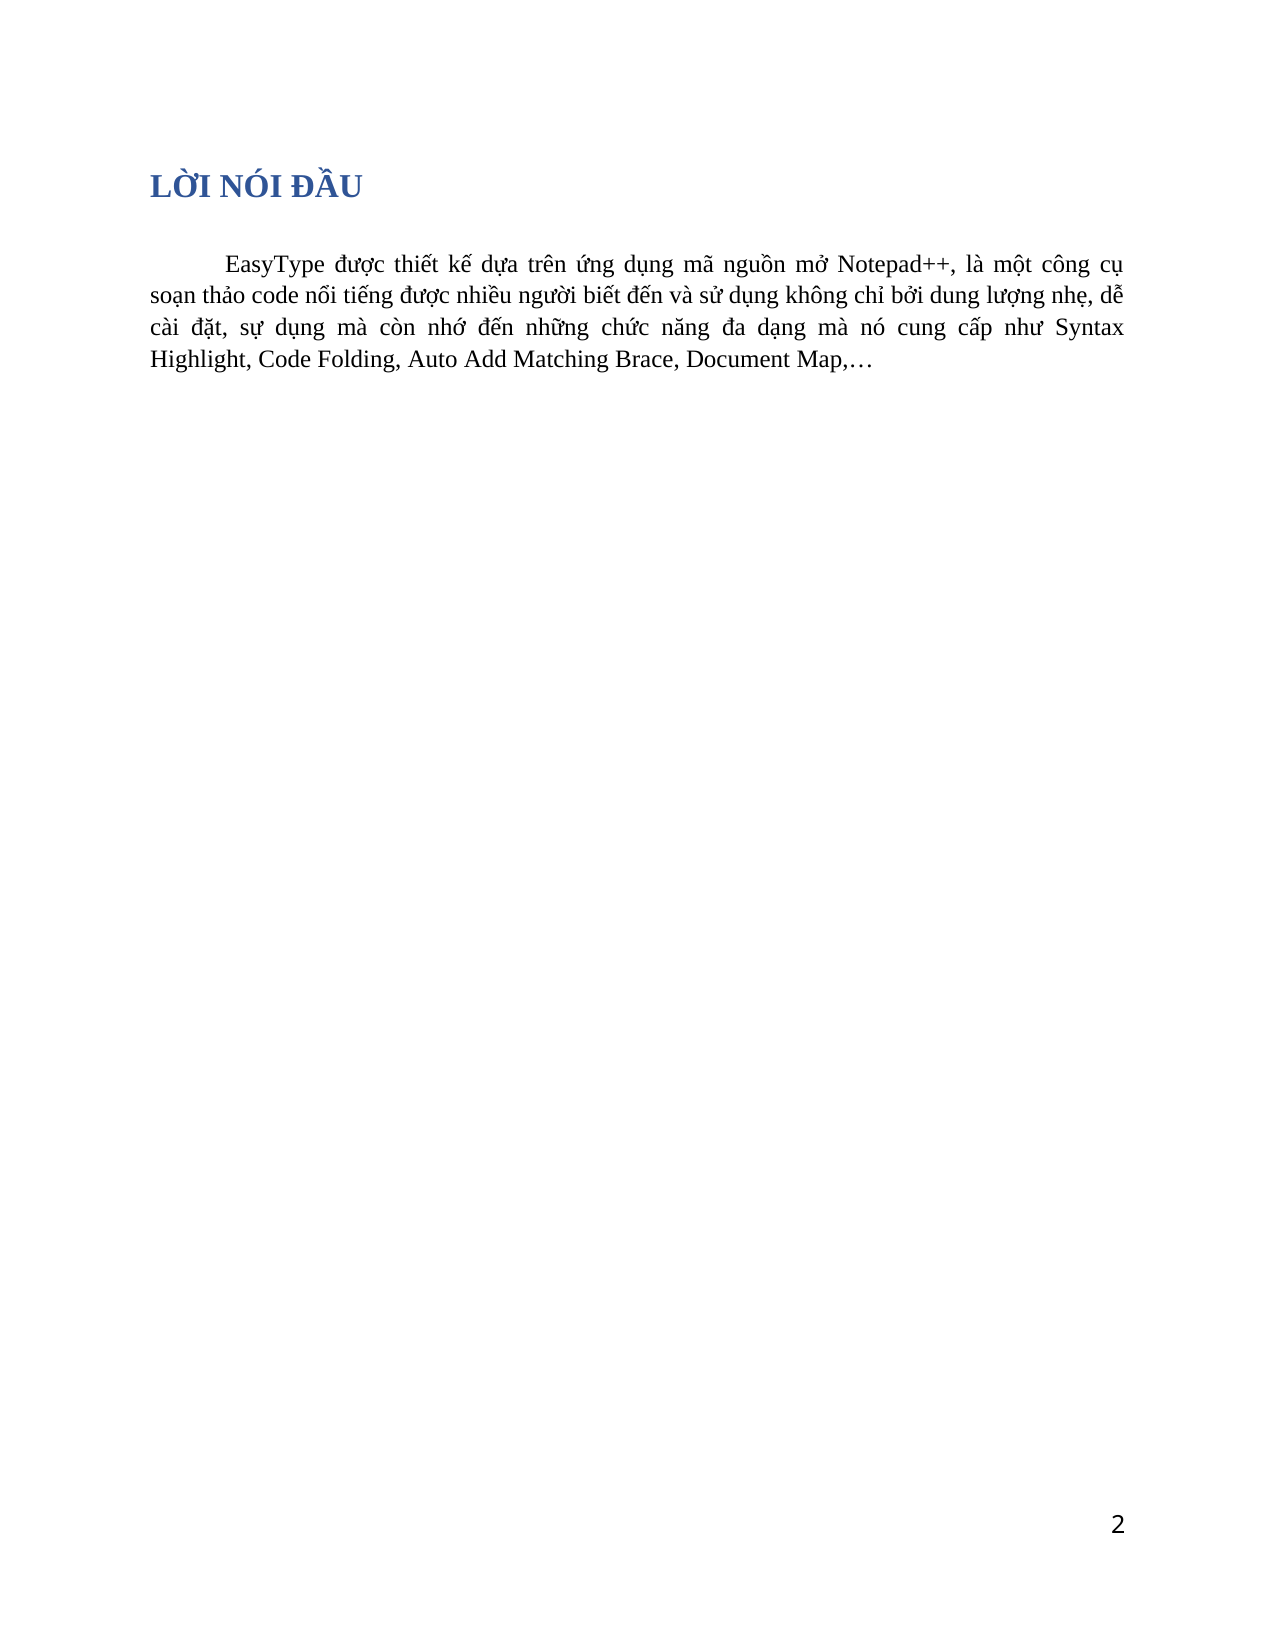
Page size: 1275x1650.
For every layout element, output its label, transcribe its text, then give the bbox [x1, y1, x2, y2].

text EasyType được thiết kế dựa trên ứng dụng mã nguồn mở Notepad++, là một công cụ soạn thảo code nổi tiếng được nhiều người biết đến và sử dụng không chỉ bởi dung lượng nhẹ, dễ cài đặt, sự dụng mà còn nhớ đến những chức năng đa dạng mà nó cung cấp như Syntax Highlight, Code Folding, Auto Add Matching Brace, Document Map,… [150, 249, 1125, 372]
subtitle LỜI NÓI ĐẦU [150, 167, 1125, 205]
